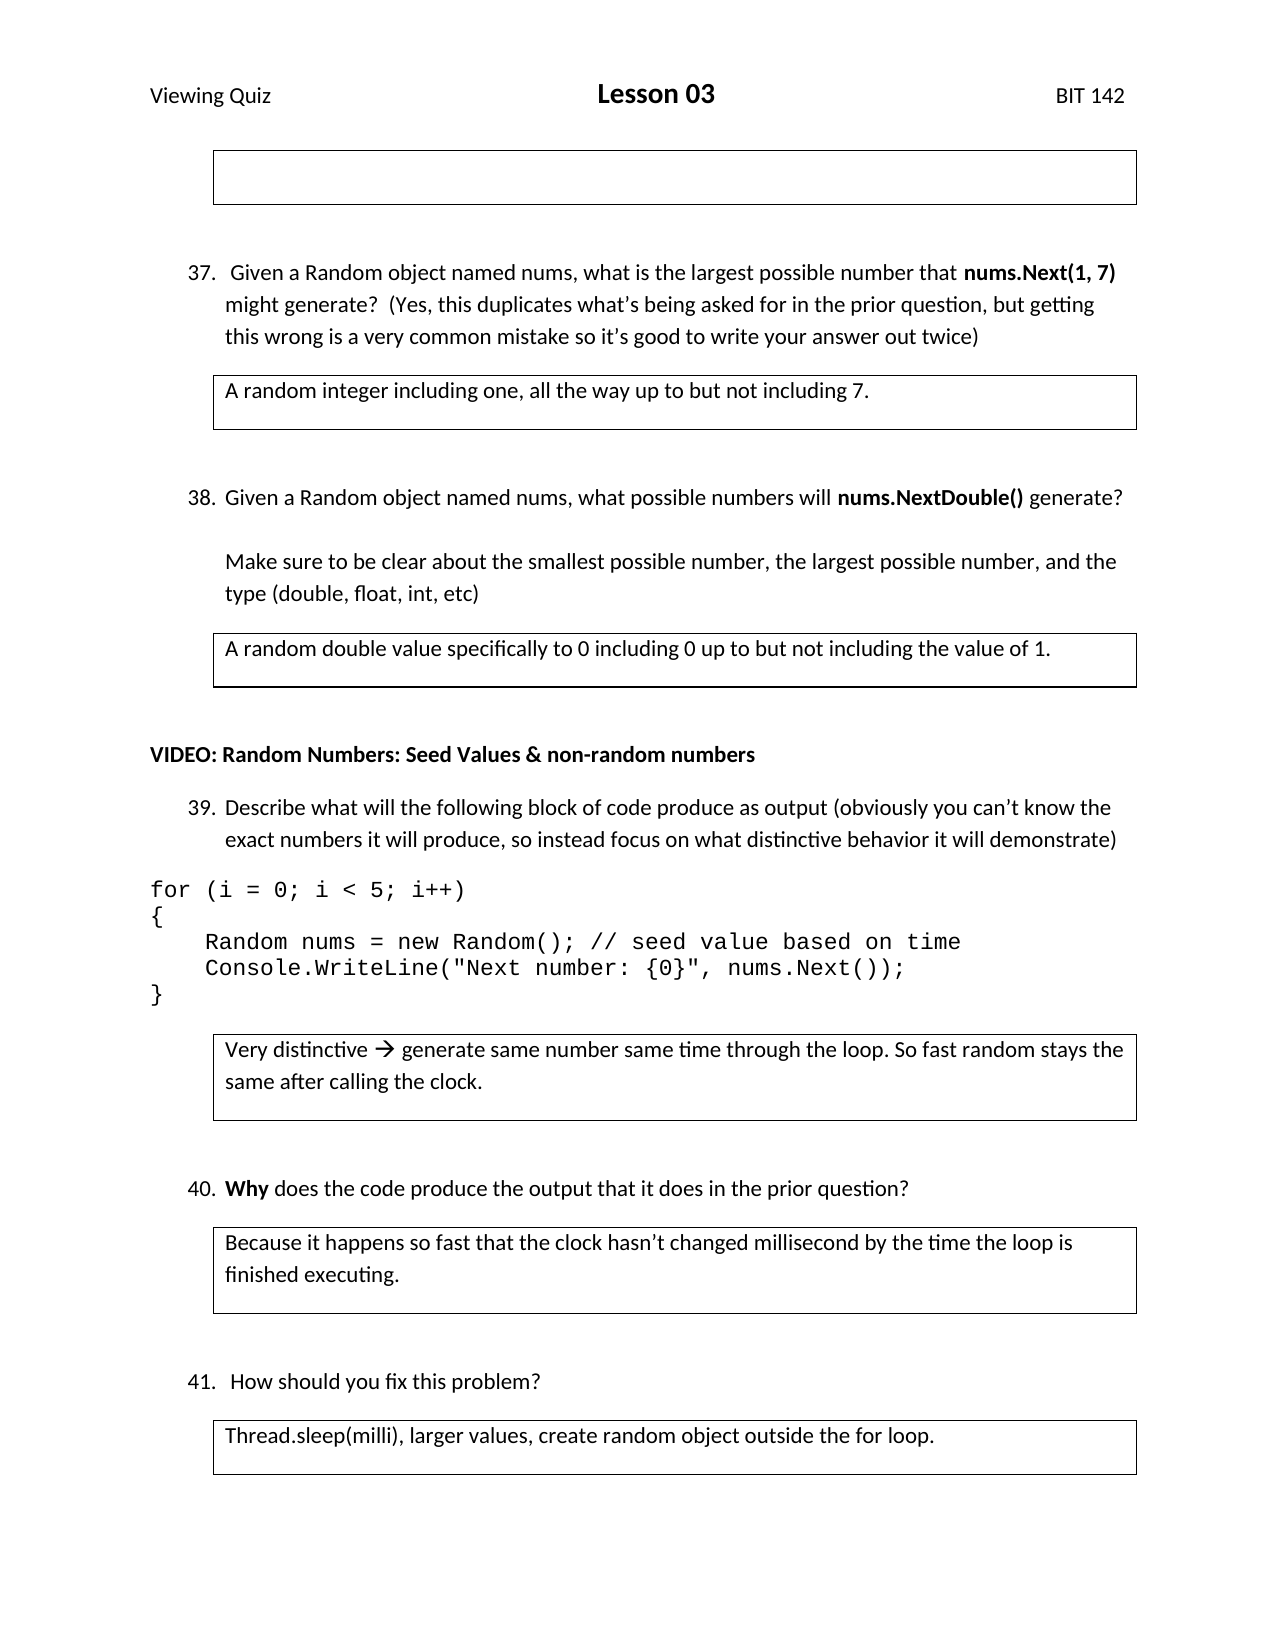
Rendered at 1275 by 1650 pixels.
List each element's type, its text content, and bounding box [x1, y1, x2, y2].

table_header Because it happens so fast that the clock hasn’t changed millisecond by the time the loop is finished executing. [214, 1228, 1136, 1313]
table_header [214, 151, 1136, 204]
list Given a Random object named nums, what is the largest possible number that nums.Next(1, 7) might generate? (Yes, this duplicates what’s being asked for in the prior question, but getting this wrong is a very common mistake so it’s good to write your answer out twice) [187, 258, 1125, 350]
list How should you fix this problem? [187, 1367, 1125, 1395]
list Describe what will the following block of code produce as output (obviously you can’t know the exact numbers it will produce, so instead focus on what distinctive behavior it will demonstrate) [187, 793, 1125, 854]
list Why does the code produce the output that it does in the prior question? [187, 1174, 1125, 1202]
text { [150, 904, 1125, 931]
text Random nums = new Random(); // seed value based on time [150, 931, 1125, 956]
table_header A random integer including one, all the way up to but not including 7. [214, 376, 1136, 429]
text for (i = 0; i < 5; i++) [150, 879, 1125, 904]
table_header A random double value specifically to 0 including 0 up to but not including the value of 1. [214, 634, 1136, 686]
list Given a Random object named nums, what possible numbers will nums.NextDouble() generate? Make sure to be clear about the smallest possible number, the largest possible number, and the type (double, float, int, etc) [187, 483, 1125, 608]
text Console.WriteLine("Next number: {0}", nums.Next()); [150, 956, 1125, 982]
text VIDEO: Random Numbers: Seed Values & non-random numbers [150, 740, 1125, 768]
table_header Thread.sleep(milli), larger values, create random object outside the for loop. [214, 1421, 1136, 1474]
text } [150, 982, 1125, 1008]
table_header Very distinctive generate same number same time through the loop. So fast random stays the same after calling the clock. [214, 1035, 1136, 1120]
